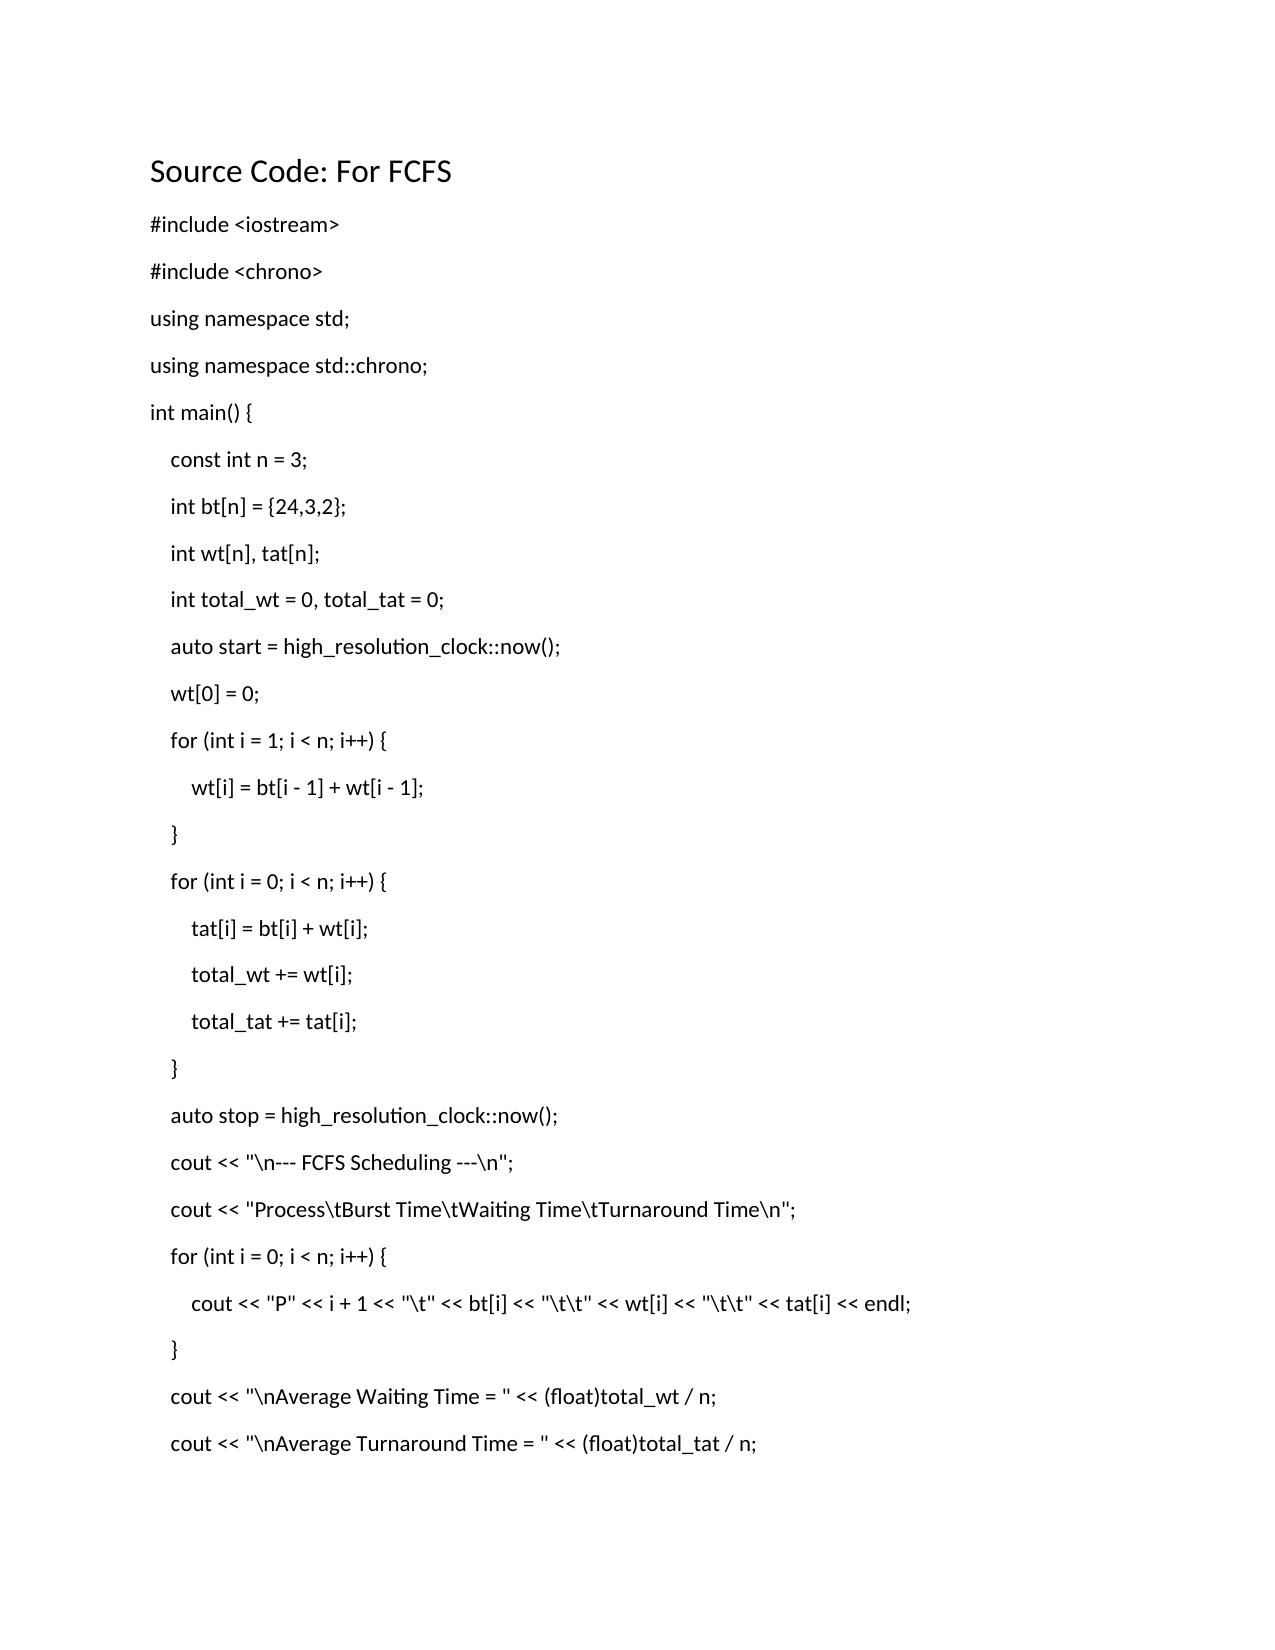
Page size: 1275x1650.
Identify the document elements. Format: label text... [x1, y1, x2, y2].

text total_wt += wt[i]; [150, 961, 1125, 989]
text cout << "\n--- FCFS Scheduling ---\n"; [150, 1148, 1125, 1176]
text using namespace std; [150, 304, 1125, 332]
text tat[i] = bt[i] + wt[i]; [150, 914, 1125, 942]
text int bt[n] = {24,3,2}; [150, 492, 1125, 520]
text int total_wt = 0, total_tat = 0; [150, 586, 1125, 614]
text wt[i] = bt[i - 1] + wt[i - 1]; [150, 773, 1125, 801]
text auto stop = high_resolution_clock::now(); [150, 1101, 1125, 1129]
text #include <chrono> [150, 257, 1125, 286]
text total_tat += tat[i]; [150, 1007, 1125, 1036]
text } [150, 820, 1125, 848]
text int wt[n], tat[n]; [150, 539, 1125, 567]
text const int n = 3; [150, 445, 1125, 473]
text cout << "Process\tBurst Time\tWaiting Time\tTurnaround Time\n"; [150, 1195, 1125, 1223]
text auto start = high_resolution_clock::now(); [150, 632, 1125, 661]
text for (int i = 1; i < n; i++) { [150, 726, 1125, 754]
text cout << "P" << i + 1 << "\t" << bt[i] << "\t\t" << wt[i] << "\t\t" << tat[i] << endl; [150, 1289, 1125, 1317]
text cout << "\nAverage Waiting Time = " << (float)total_wt / n; [150, 1382, 1125, 1411]
text cout << "\nAverage Turnaround Time = " << (float)total_tat / n; [150, 1429, 1125, 1457]
text int main() { [150, 398, 1125, 426]
text for (int i = 0; i < n; i++) { [150, 1242, 1125, 1270]
text } [150, 1336, 1125, 1364]
text } [150, 1054, 1125, 1082]
text #include <iostream> [150, 211, 1125, 239]
text for (int i = 0; i < n; i++) { [150, 867, 1125, 895]
text Source Code: For FCFS [150, 150, 1125, 191]
text wt[0] = 0; [150, 679, 1125, 707]
text using namespace std::chrono; [150, 351, 1125, 379]
